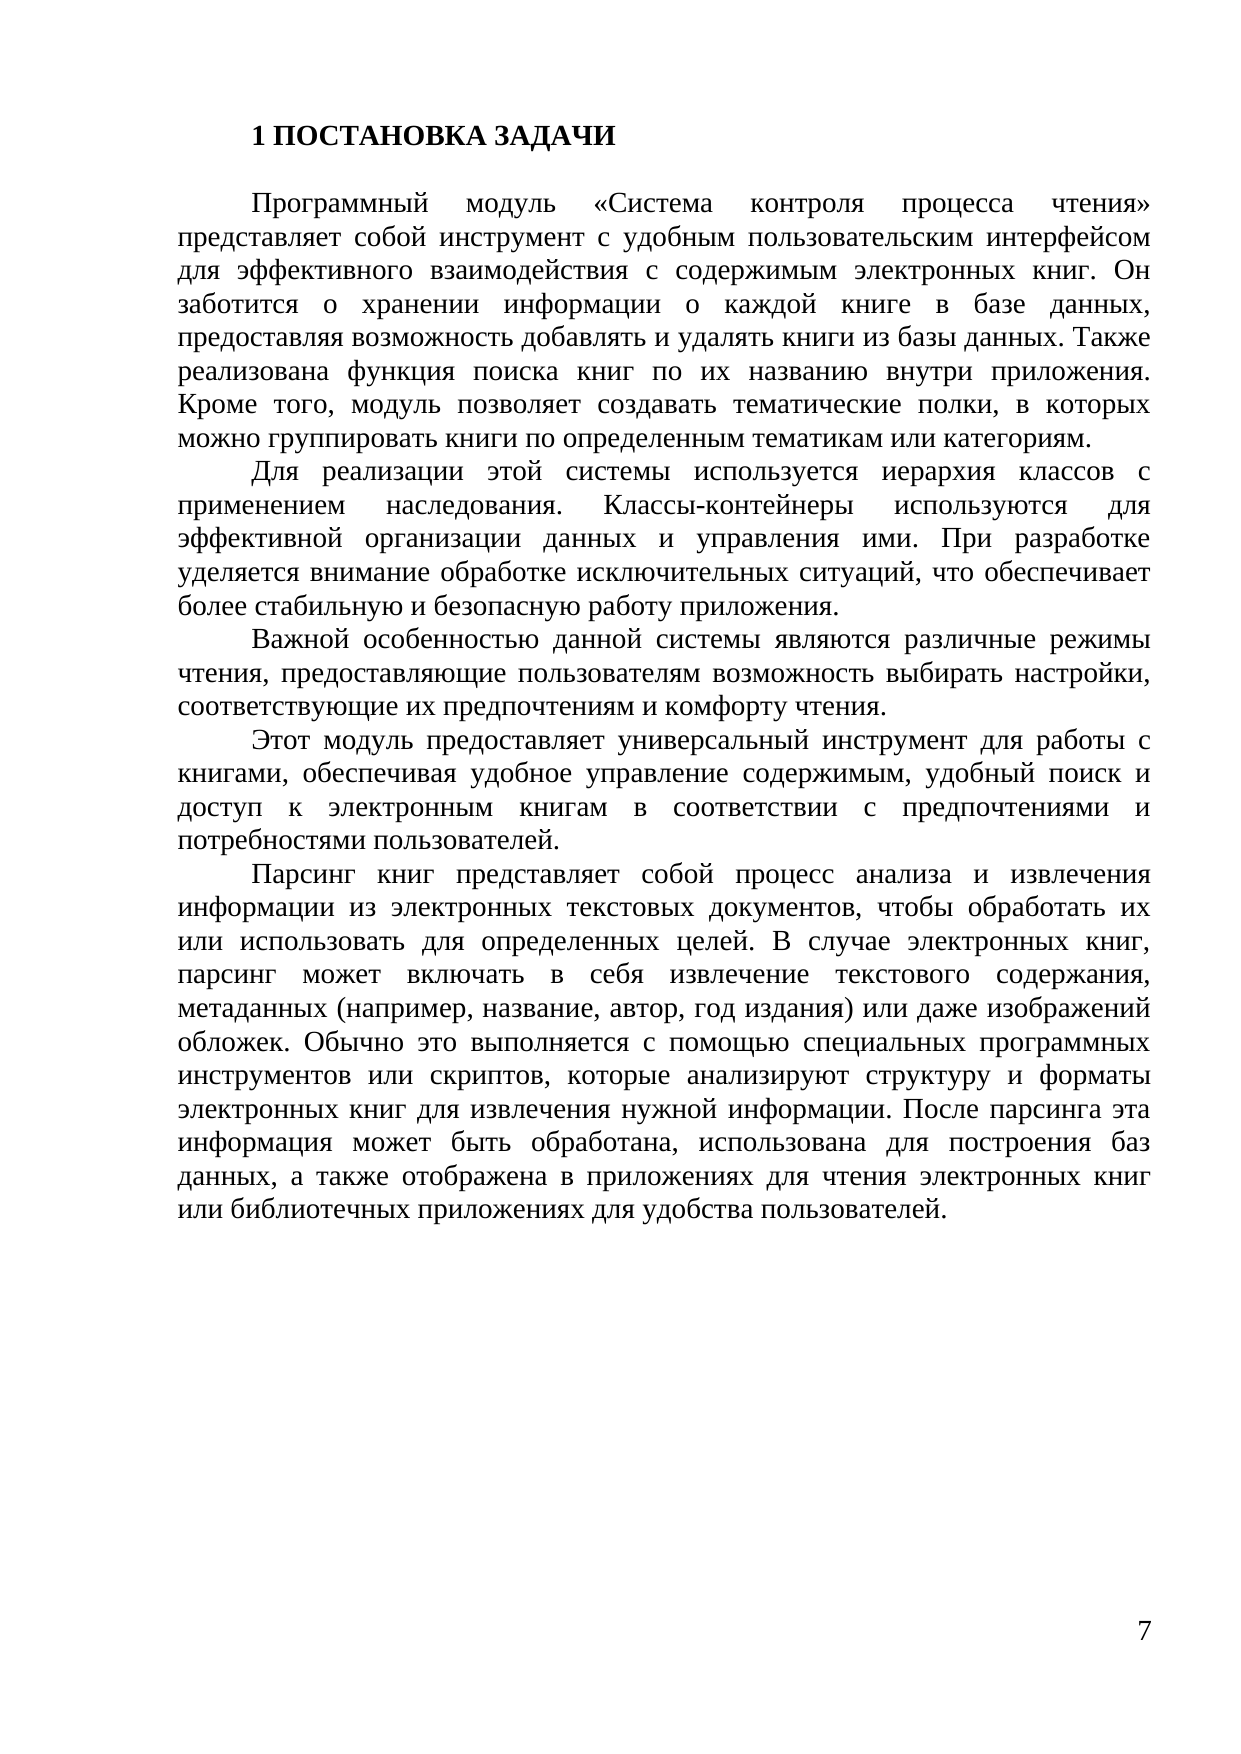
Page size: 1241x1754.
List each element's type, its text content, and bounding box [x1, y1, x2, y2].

text Для реализации этой системы используется иерархия классов с применением наследования. Классы-контейнеры используются для эффективной организации данных и управления ими. При разработке уделяется внимание обработке исключительных ситуаций, что обеспечивает более стабильную и безопасную работу приложения. [177, 453, 1152, 621]
subtitle 1 ПОСТАНОВКА ЗАДАЧИ [177, 118, 1152, 152]
text Важной особенностью данной системы являются различные режимы чтения, предоставляющие пользователям возможность выбирать настройки, соответствующие их предпочтениям и комфорту чтения. [177, 621, 1152, 722]
text Этот модуль предоставляет универсальный инструмент для работы с книгами, обеспечивая удобное управление содержимым, удобный поиск и доступ к электронным книгам в соответствии с предпочтениями и потребностями пользователей. [177, 722, 1152, 856]
text Программный модуль «Система контроля процесса чтения» представляет собой инструмент с удобным пользовательским интерфейсом для эффективного взаимодействия с содержимым электронных книг. Он заботится о хранении информации о каждой книге в базе данных, предоставляя возможность добавлять и удалять книги из базы данных. Также реализована функция поиска книг по их названию внутри приложения. Кроме того, модуль позволяет создавать тематические полки, в которых можно группировать книги по определенным тематикам или категориям. [177, 185, 1152, 453]
text Парсинг книг представляет собой процесс анализа и извлечения информации из электронных текстовых документов, чтобы обработать их или использовать для определенных целей. В случае электронных книг, парсинг может включать в себя извлечение текстового содержания, метаданных (например, название, автор, год издания) или даже изображений обложек. Обычно это выполняется с помощью специальных программных инструментов или скриптов, которые анализируют структуру и форматы электронных книг для извлечения нужной информации. После парсинга эта информация может быть обработана, использована для построения баз данных, а также отображена в приложениях для чтения электронных книг или библиотечных приложениях для удобства пользователей. [177, 856, 1152, 1225]
